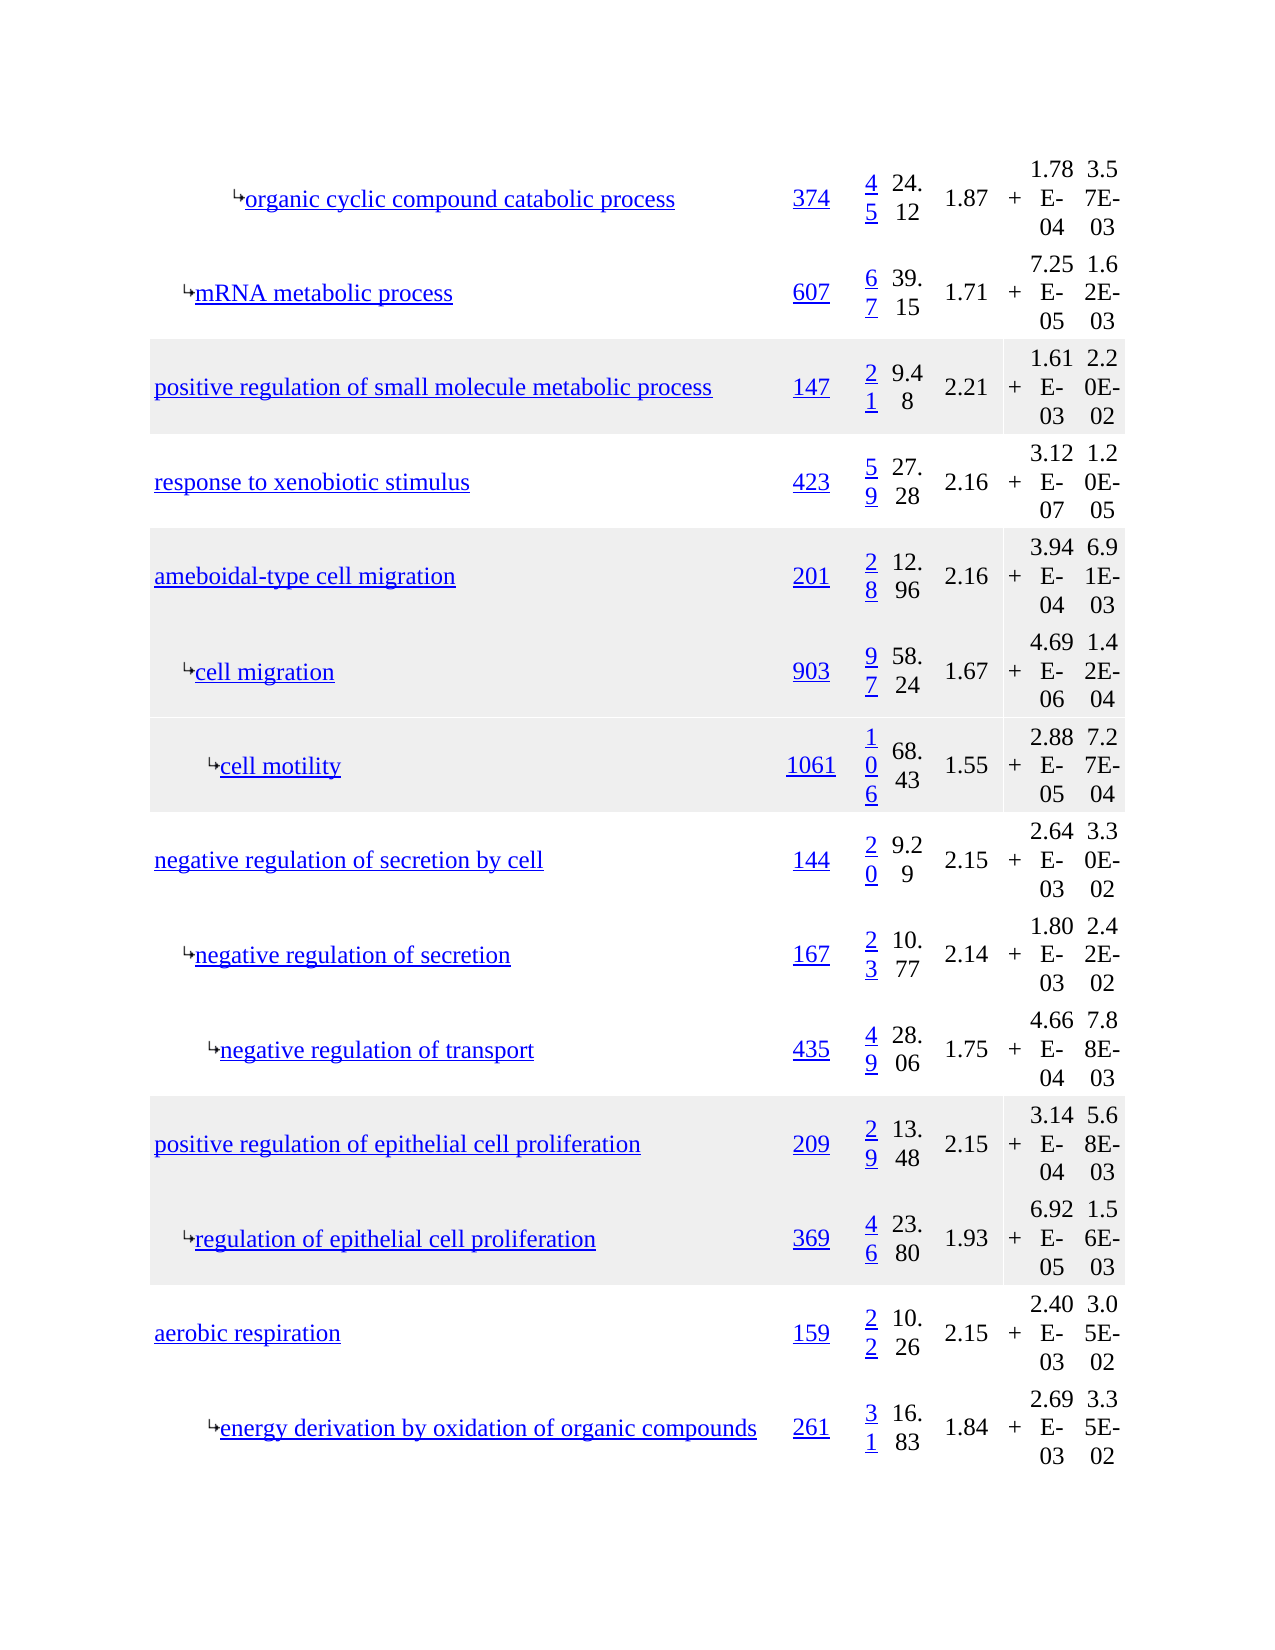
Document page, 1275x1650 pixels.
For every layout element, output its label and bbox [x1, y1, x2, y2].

picture [154, 938, 195, 964]
picture [154, 1033, 220, 1059]
picture [154, 182, 245, 207]
picture [154, 1411, 220, 1437]
picture [154, 276, 195, 302]
picture [154, 655, 195, 680]
picture [154, 1222, 195, 1248]
picture [154, 749, 220, 775]
